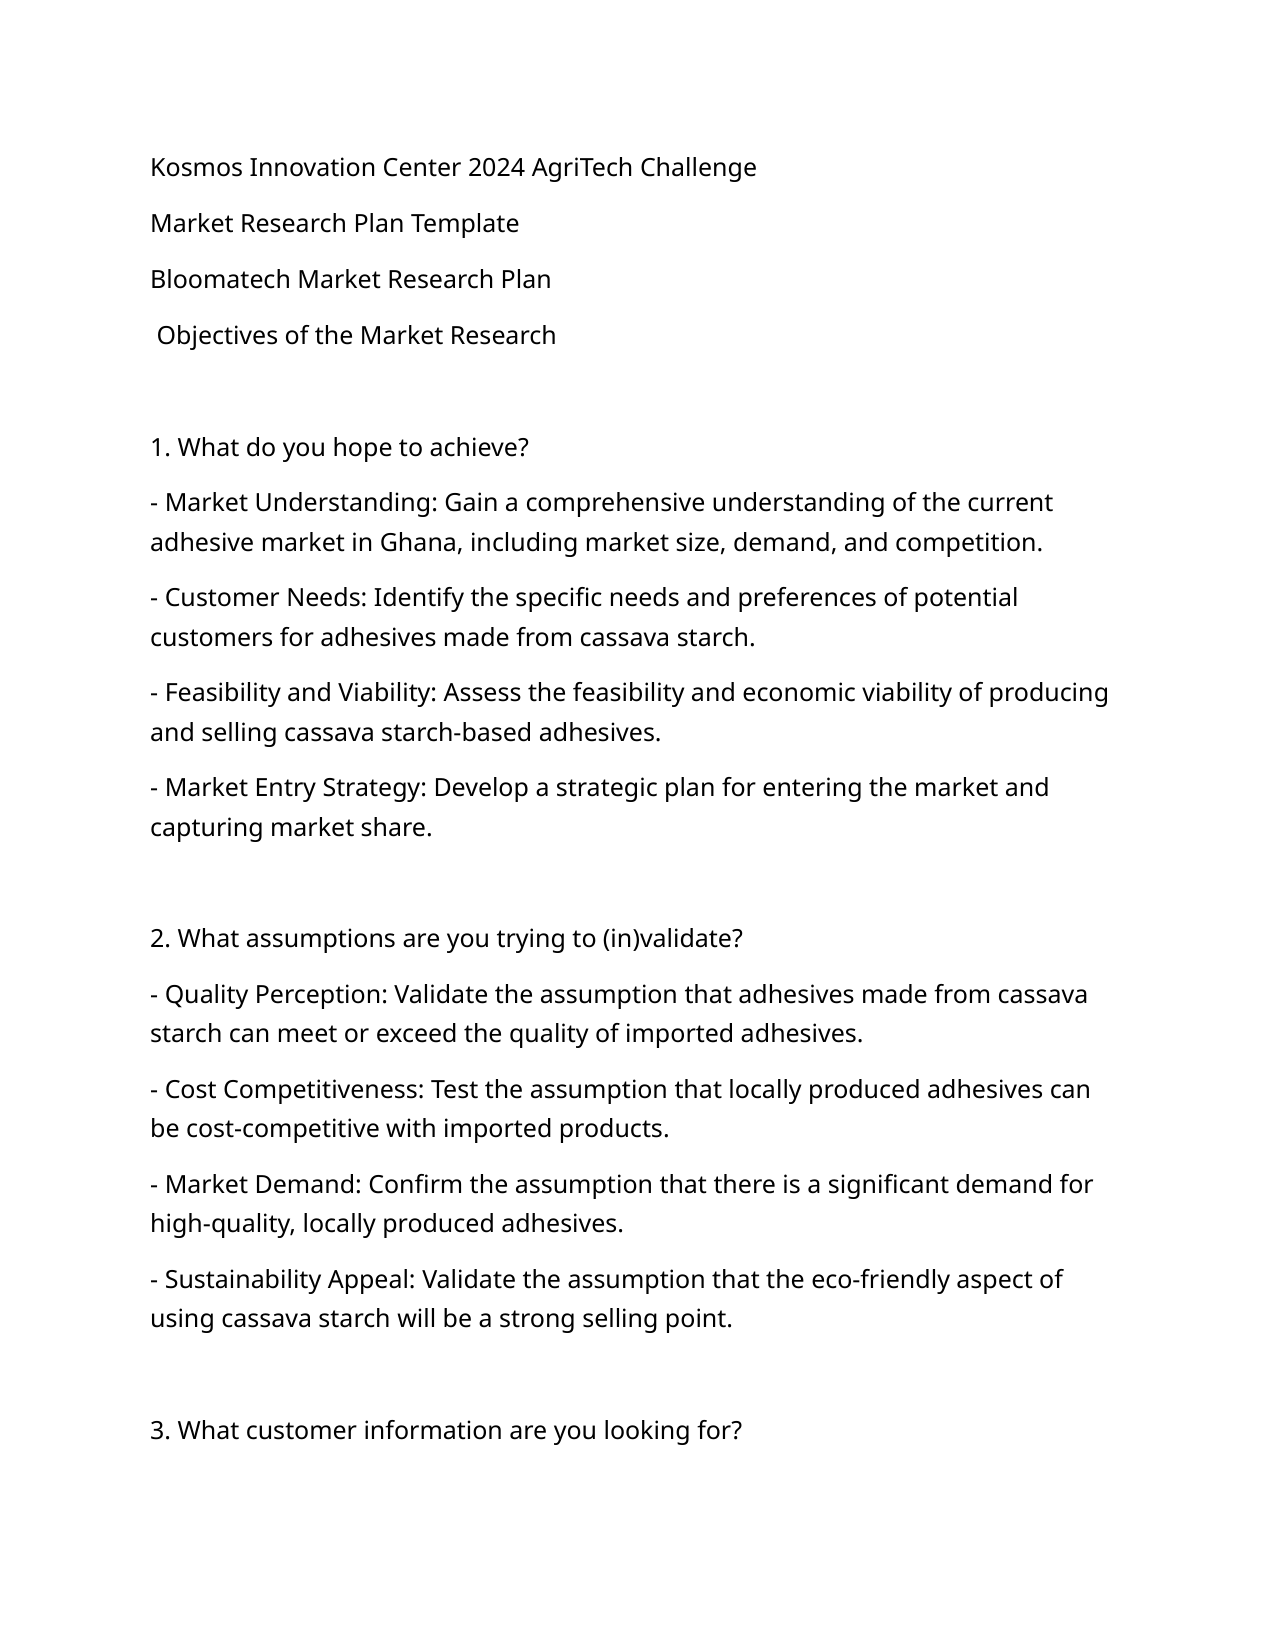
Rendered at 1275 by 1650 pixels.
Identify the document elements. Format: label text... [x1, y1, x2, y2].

text - Market Understanding: Gain a comprehensive understanding of the current adhesive market in Ghana, including market size, demand, and competition. [150, 485, 1125, 558]
text 1. What do you hope to achieve? [150, 429, 1125, 463]
text - Market Demand: Confirm the assumption that there is a significant demand for high-quality, locally produced adhesives. [150, 1167, 1125, 1240]
text 3. What customer information are you looking for? [150, 1412, 1125, 1447]
text Bloomatech Market Research Plan [150, 262, 1125, 296]
text - Quality Perception: Validate the assumption that adhesives made from cassava starch can meet or exceed the quality of imported adhesives. [150, 977, 1125, 1050]
text 2. What assumptions are you trying to (in)validate? [150, 921, 1125, 955]
text - Sustainability Appeal: Validate the assumption that the eco-friendly aspect of using cassava starch will be a strong selling point. [150, 1262, 1125, 1335]
text Objectives of the Market Research [150, 317, 1125, 352]
text - Cost Competitiveness: Test the assumption that locally produced adhesives can be cost-competitive with imported products. [150, 1072, 1125, 1145]
text Kosmos Innovation Center 2024 AgriTech Challenge [150, 150, 1125, 184]
text - Market Entry Strategy: Develop a strategic plan for entering the market and capturing market share. [150, 770, 1125, 843]
text - Customer Needs: Identify the specific needs and preferences of potential customers for adhesives made from cassava starch. [150, 580, 1125, 653]
text Market Research Plan Template [150, 206, 1125, 240]
text - Feasibility and Viability: Assess the feasibility and economic viability of producing and selling cassava starch-based adhesives. [150, 675, 1125, 748]
